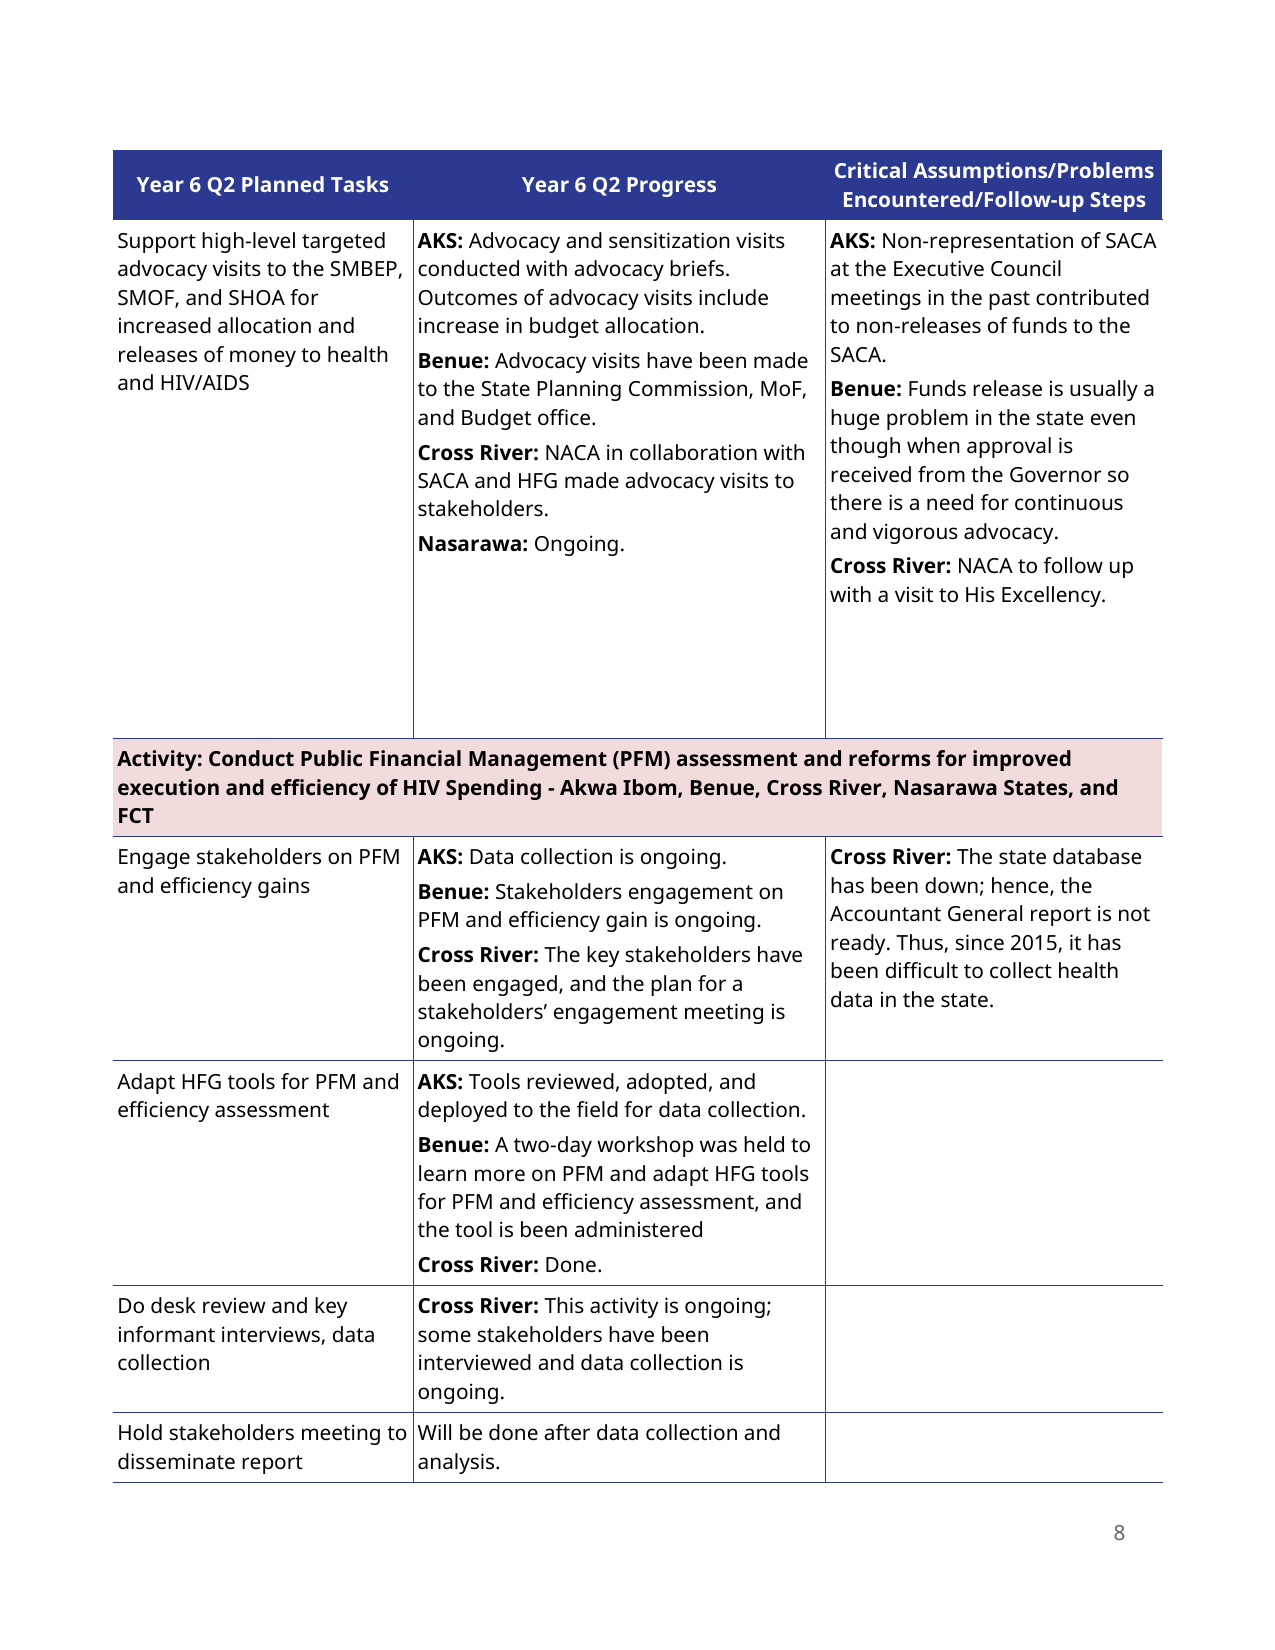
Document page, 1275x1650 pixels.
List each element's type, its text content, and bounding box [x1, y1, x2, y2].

table_cell Engage stakeholders on PFM and efficiency gains [113, 837, 413, 1060]
table_cell Support high-level targeted advocacy visits to the SMBEP, SMOF, and SHOA for increased allocation and releases of money to health and HIV/AIDS [113, 220, 413, 737]
table_cell [826, 1286, 1162, 1412]
table_cell [826, 1413, 1162, 1482]
table_cell Cross River: The state database has been down; hence, the Accountant General report is not ready. Thus, since 2015, it has been difficult to collect health data in the state. [826, 837, 1162, 1060]
table_cell Do desk review and key informant interviews, data collection [113, 1286, 413, 1412]
table_header Year 6 Q2 Planned Tasks [113, 150, 413, 219]
table_cell Adapt HFG tools for PFM and efficiency assessment [113, 1061, 413, 1285]
table_cell AKS: Tools reviewed, adopted, and deployed to the field for data collection. Benue: A two-day workshop was held to learn more on PFM and adapt HFG tools for PFM and efficiency assessment, and the tool is been administered Cross River: Done. [414, 1061, 825, 1285]
table_cell AKS: Advocacy and sensitization visits conducted with advocacy briefs. Outcomes of advocacy visits include increase in budget allocation. Benue: Advocacy visits have been made to the State Planning Commission, MoF, and Budget office. Cross River: NACA in collaboration with SACA and HFG made advocacy visits to stakeholders. Nasarawa: Ongoing. [414, 220, 825, 737]
table_cell Will be done after data collection and analysis. [414, 1413, 825, 1482]
table_cell Hold stakeholders meeting to disseminate report [113, 1413, 413, 1482]
table_cell AKS: Data collection is ongoing. Benue: Stakeholders engagement on PFM and efficiency gain is ongoing. Cross River: The key stakeholders have been engaged, and the plan for a stakeholders’ engagement meeting is ongoing. [414, 837, 825, 1060]
table_header Year 6 Q2 Progress [413, 150, 825, 219]
table_cell Activity: Conduct Public Financial Management (PFM) assessment and reforms for improved execution and efficiency of HIV Spending - Akwa Ibom, Benue, Cross River, Nasarawa States, and FCT [113, 739, 1162, 836]
table_header Critical Assumptions/Problems Encountered/Follow-up Steps [825, 150, 1162, 219]
table_cell [826, 1061, 1162, 1285]
table_cell Cross River: This activity is ongoing; some stakeholders have been interviewed and data collection is ongoing. [414, 1286, 825, 1412]
table_cell AKS: Non-representation of SACA at the Executive Council meetings in the past contributed to non-releases of funds to the SACA. Benue: Funds release is usually a huge problem in the state even though when approval is received from the Governor so there is a need for continuous and vigorous advocacy. Cross River: NACA to follow up with a visit to His Excellency. [826, 220, 1162, 737]
